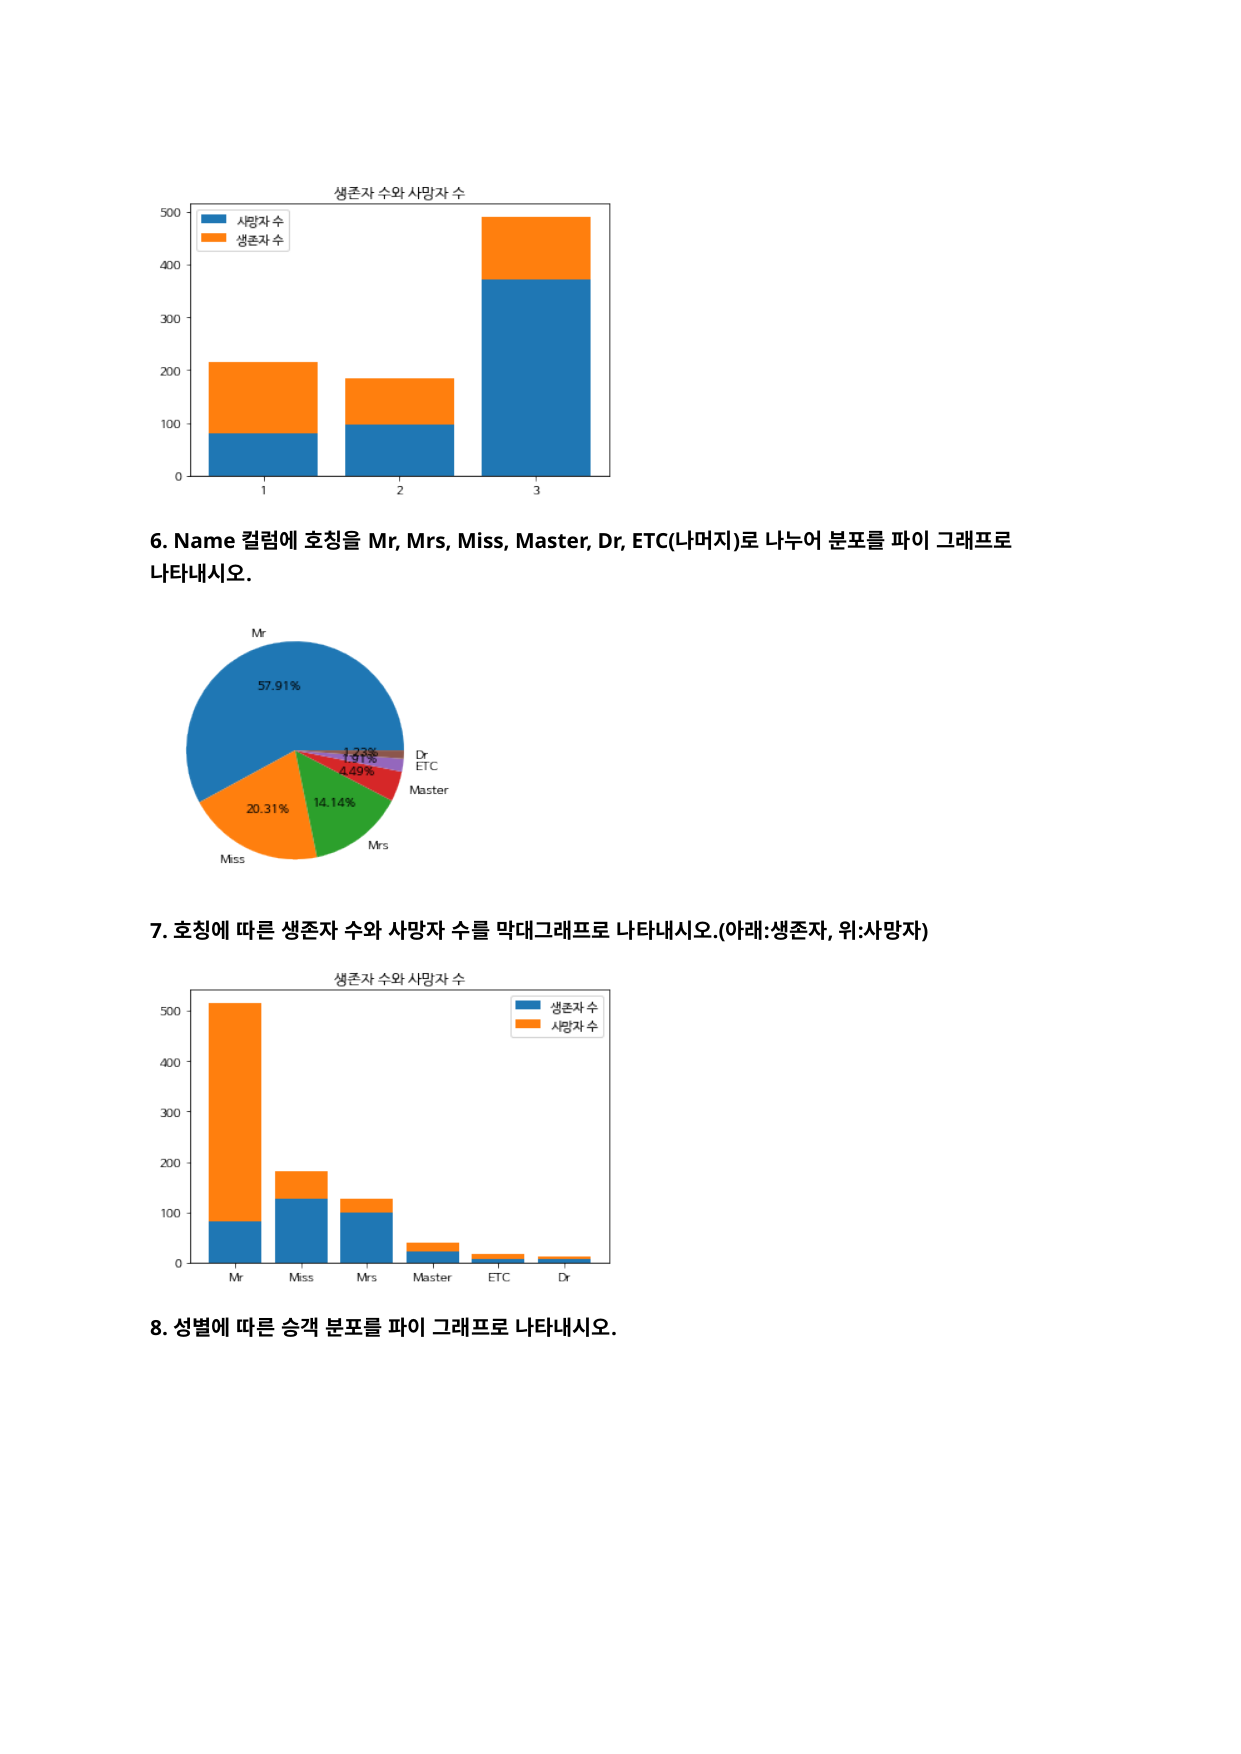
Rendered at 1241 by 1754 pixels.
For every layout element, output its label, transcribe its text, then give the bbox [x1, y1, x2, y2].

picture [150, 963, 617, 1293]
text 6. Name 컬럼에 호칭을 Mr, Mrs, Miss, Master, Dr, ETC(나머지)로 나누어 분포를 파이 그래프로 나타내시오. [150, 525, 1090, 588]
text 7. 호칭에 따른 생존자 수와 사망자 수를 막대그래프로 나타내시오.(아래:생존자, 위:사망자) [150, 914, 1090, 945]
text 8. 성별에 따른 승객 분포를 파이 그래프로 나타내시오. [150, 1311, 1090, 1342]
picture [150, 177, 617, 506]
picture [150, 606, 457, 896]
